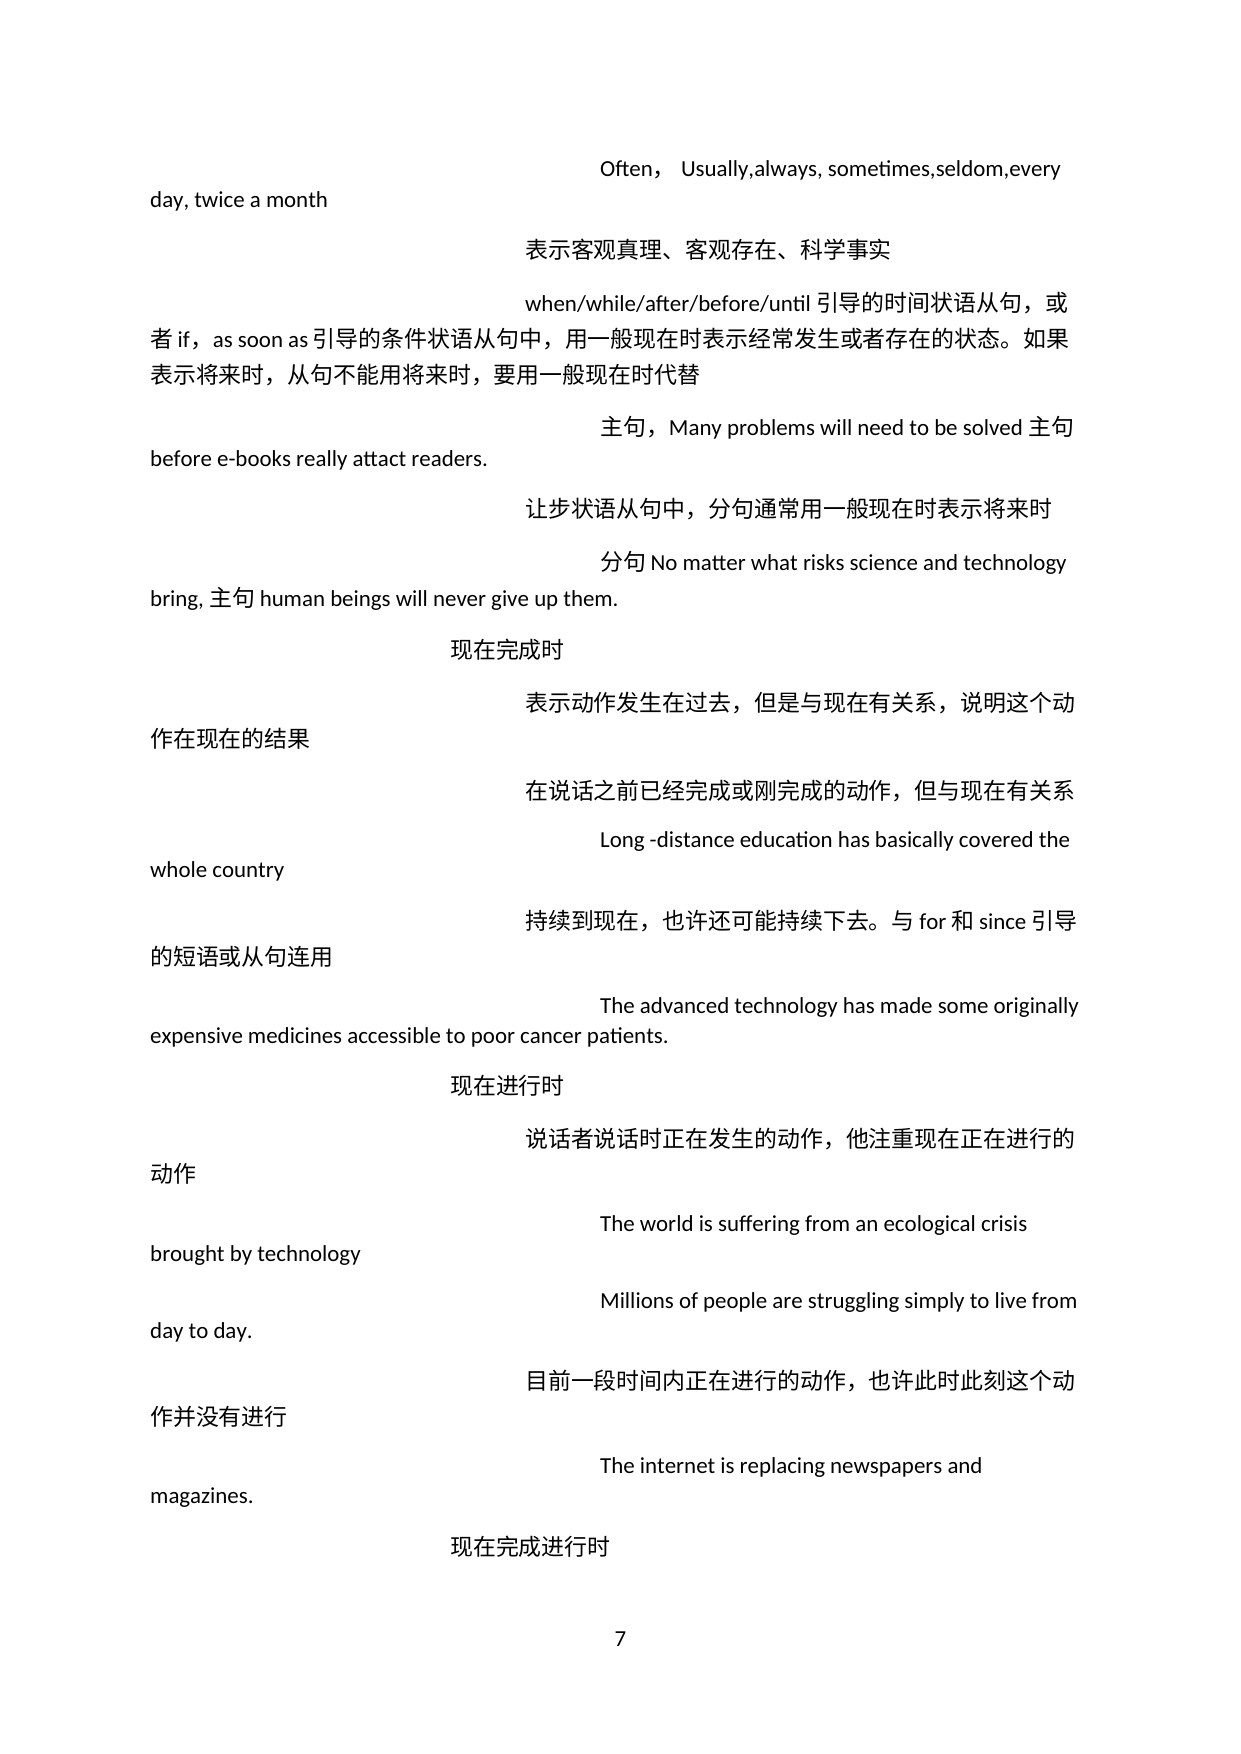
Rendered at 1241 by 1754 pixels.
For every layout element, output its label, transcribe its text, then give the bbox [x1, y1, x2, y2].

text The internet is replacing newspapers and magazines. [150, 1451, 1090, 1509]
text 在说话之前已经完成或刚完成的动作，但与现在有关系 [150, 773, 1090, 806]
text 分句No matter what risks science and technology bring, 主句human beings will never give up them. [150, 544, 1090, 613]
text when/while/after/before/until引导的时间状语从句，或者if，as soon as引导的条件状语从句中，用一般现在时表示经常发生或者存在的状态。如果表示将来时，从句不能用将来时，要用一般现在时代替 [150, 285, 1090, 390]
text The advanced technology has made some originally expensive medicines accessible to poor cancer patients. [150, 991, 1090, 1049]
text 持续到现在，也许还可能持续下去。与for 和since 引导的短语或从句连用 [150, 902, 1090, 972]
text The world is suffering from an ecological crisis brought by technology [150, 1209, 1090, 1267]
text 让步状语从句中，分句通常用一般现在时表示将来时 [150, 491, 1090, 524]
text 现在完成进行时 [150, 1528, 1090, 1562]
text 现在进行时 [150, 1068, 1090, 1101]
text 表示客观真理、客观存在、科学事实 [150, 232, 1090, 266]
text Long -distance education has basically covered the whole country [150, 825, 1090, 884]
text 表示动作发生在过去，但是与现在有关系，说明这个动作在现在的结果 [150, 684, 1090, 754]
text 现在完成时 [150, 632, 1090, 665]
text 主句，Many problems will need to be solved 主句 before e-books really attact readers. [150, 409, 1090, 472]
text Millions of people are struggling simply to live from day to day. [150, 1286, 1090, 1344]
text Often， Usually,always, sometimes,seldom,every day, twice a month [150, 150, 1090, 213]
text 目前一段时间内正在进行的动作，也许此时此刻这个动作并没有进行 [150, 1363, 1090, 1432]
text 说话者说话时正在发生的动作，他注重现在正在进行的动作 [150, 1120, 1090, 1189]
